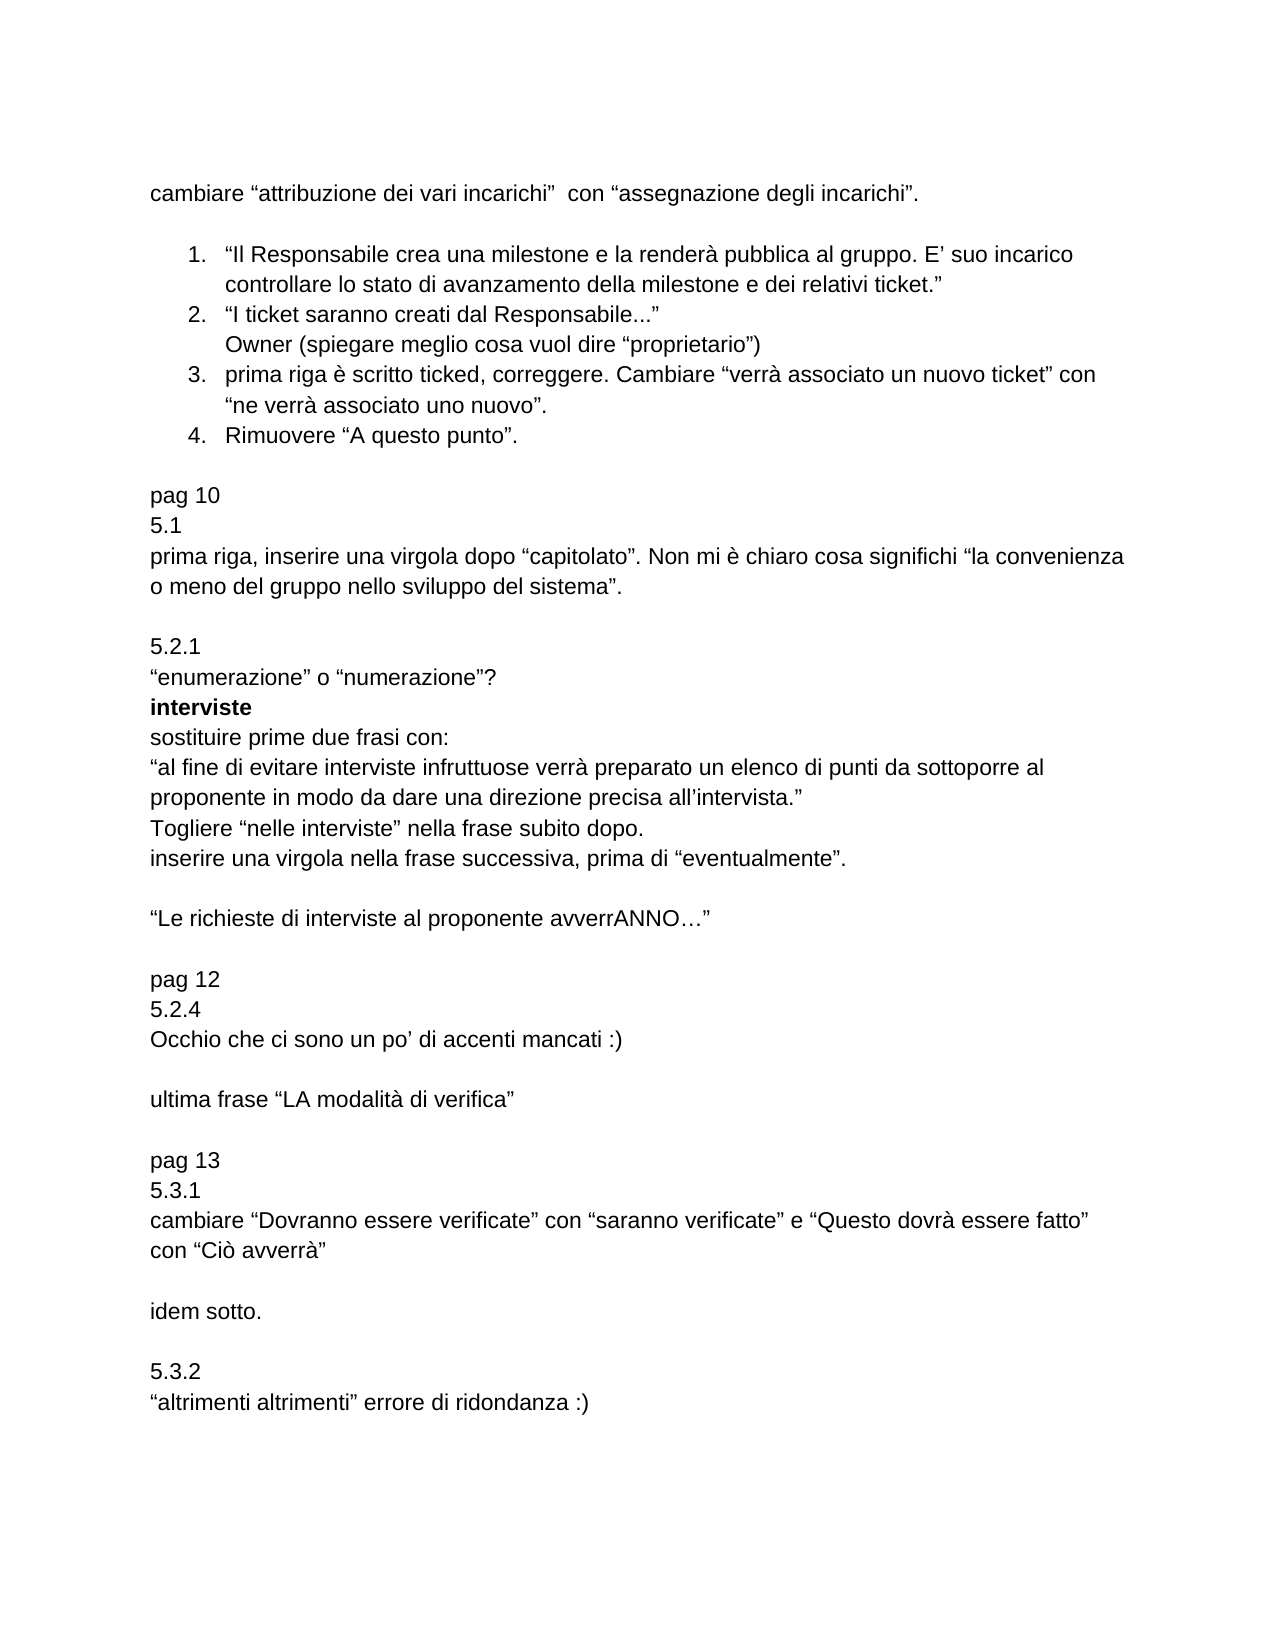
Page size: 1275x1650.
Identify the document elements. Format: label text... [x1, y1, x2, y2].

list “I ticket saranno creati dal Responsabile...” Owner (spiegare meglio cosa vuol dire “proprietario”) [188, 301, 1125, 358]
list prima riga è scritto ticked, correggere. Cambiare “verrà associato un nuovo ticket” con “ne verrà associato uno nuovo”. [188, 361, 1125, 418]
list Rimuovere “A questo punto”. [188, 422, 1125, 448]
text cambiare “Dovranno essere verificate” con “saranno verificate” e “Questo dovrà essere fatto” con “Ciò avverrà” [150, 1207, 1125, 1264]
text “enumerazione” o “numerazione”? [150, 663, 1125, 690]
text “altrimenti altrimenti” errore di ridondanza :) [150, 1388, 1125, 1415]
text sostituire prime due frasi con: [150, 724, 1125, 750]
text inserire una virgola nella frase successiva, prima di “eventualmente”. [150, 845, 1125, 871]
text pag 13 [150, 1147, 1125, 1173]
text interviste [150, 694, 1125, 720]
text cambiare “attribuzione dei vari incarichi” con “assegnazione degli incarichi”. [150, 180, 1125, 207]
text Occhio che ci sono un po’ di accenti mancati :) [150, 1026, 1125, 1052]
text “Le richieste di interviste al proponente avverrANNO…” [150, 905, 1125, 932]
text pag 10 [150, 482, 1125, 509]
text 5.1 [150, 512, 1125, 539]
text 5.3.1 [150, 1177, 1125, 1203]
text “al fine di evitare interviste infruttuose verrà preparato un elenco di punti da sottoporre al proponente in modo da dare una direzione precisa all’intervista.” [150, 754, 1125, 811]
text ultima frase “LA modalità di verifica” [150, 1086, 1125, 1113]
text idem sotto. [150, 1298, 1125, 1324]
text 5.2.4 [150, 996, 1125, 1022]
text prima riga, inserire una virgola dopo “capitolato”. Non mi è chiaro cosa significhi “la convenienza o meno del gruppo nello sviluppo del sistema”. [150, 543, 1125, 599]
text Togliere “nelle interviste” nella frase subito dopo. [150, 814, 1125, 841]
text 5.2.1 [150, 633, 1125, 660]
text pag 12 [150, 966, 1125, 992]
list “Il Responsabile crea una milestone e la renderà pubblica al gruppo. E’ suo incarico controllare lo stato di avanzamento della milestone e dei relativi ticket.” [188, 241, 1125, 297]
text 5.3.2 [150, 1358, 1125, 1385]
